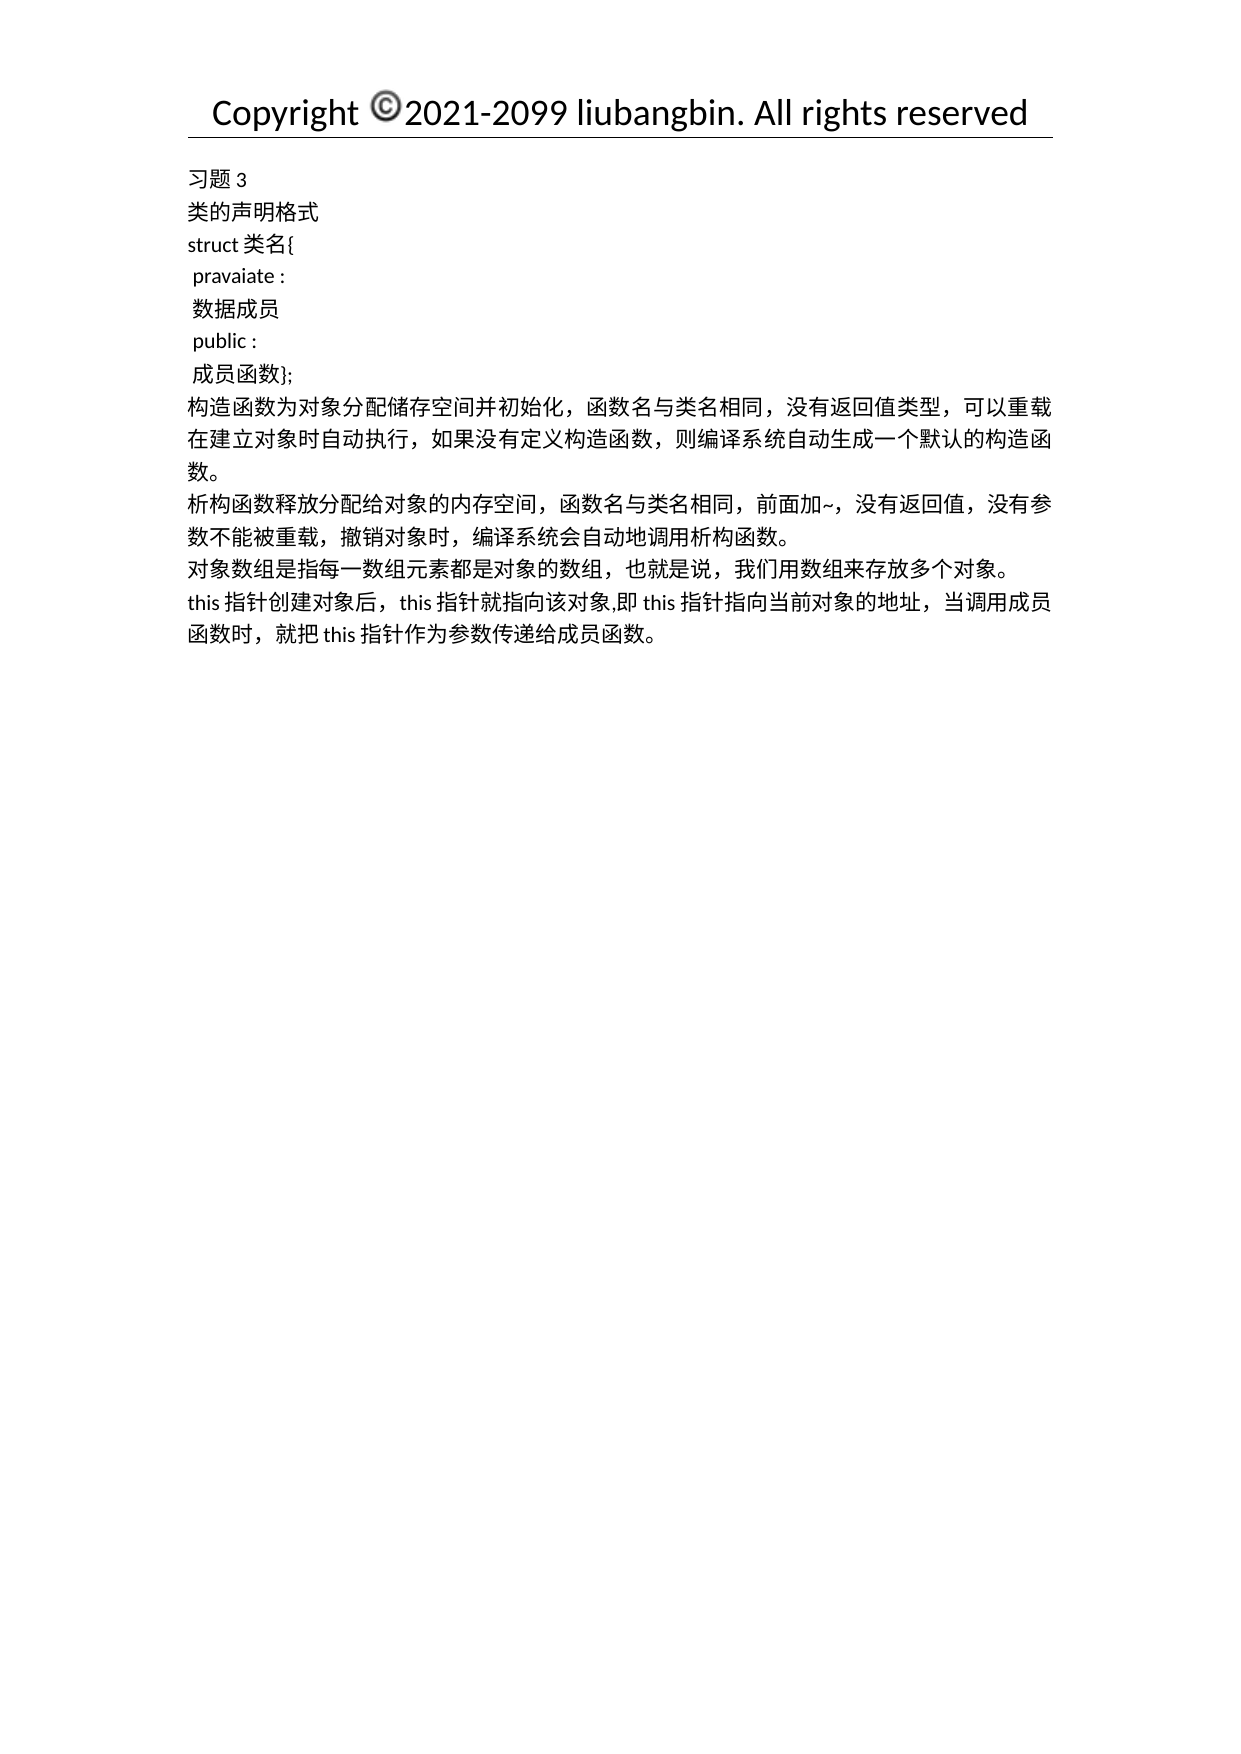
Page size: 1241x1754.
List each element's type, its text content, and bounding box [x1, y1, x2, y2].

text 习题3 [187, 162, 1053, 194]
text 构造函数为对象分配储存空间并初始化，函数名与类名相同，没有返回值类型，可以重载，在建立对象时自动执行，如果没有定义构造函数，则编译系统自动生成一个默认的构造函数。 [187, 389, 1053, 487]
text 数据成员 [187, 292, 1053, 324]
text this指针创建对象后，this指针就指向该对象,即this 指针指向当前对象的地址，当调用成员函数时，就把this 指针作为参数传递给成员函数。 [187, 584, 1053, 649]
text struct 类名{ [187, 227, 1053, 259]
text public : [187, 324, 1053, 357]
text 析构函数释放分配给对象的内存空间，函数名与类名相同，前面加~，没有返回值，没有参数不能被重载，撤销对象时，编译系统会自动地调用析构函数。 [187, 487, 1053, 552]
text 类的声明格式 [187, 194, 1053, 227]
text 成员函数}; [187, 357, 1053, 389]
picture [367, 88, 404, 126]
text pravaiate : [187, 259, 1053, 292]
text 对象数组是指每一数组元素都是对象的数组，也就是说，我们用数组来存放多个对象。 [187, 552, 1053, 584]
